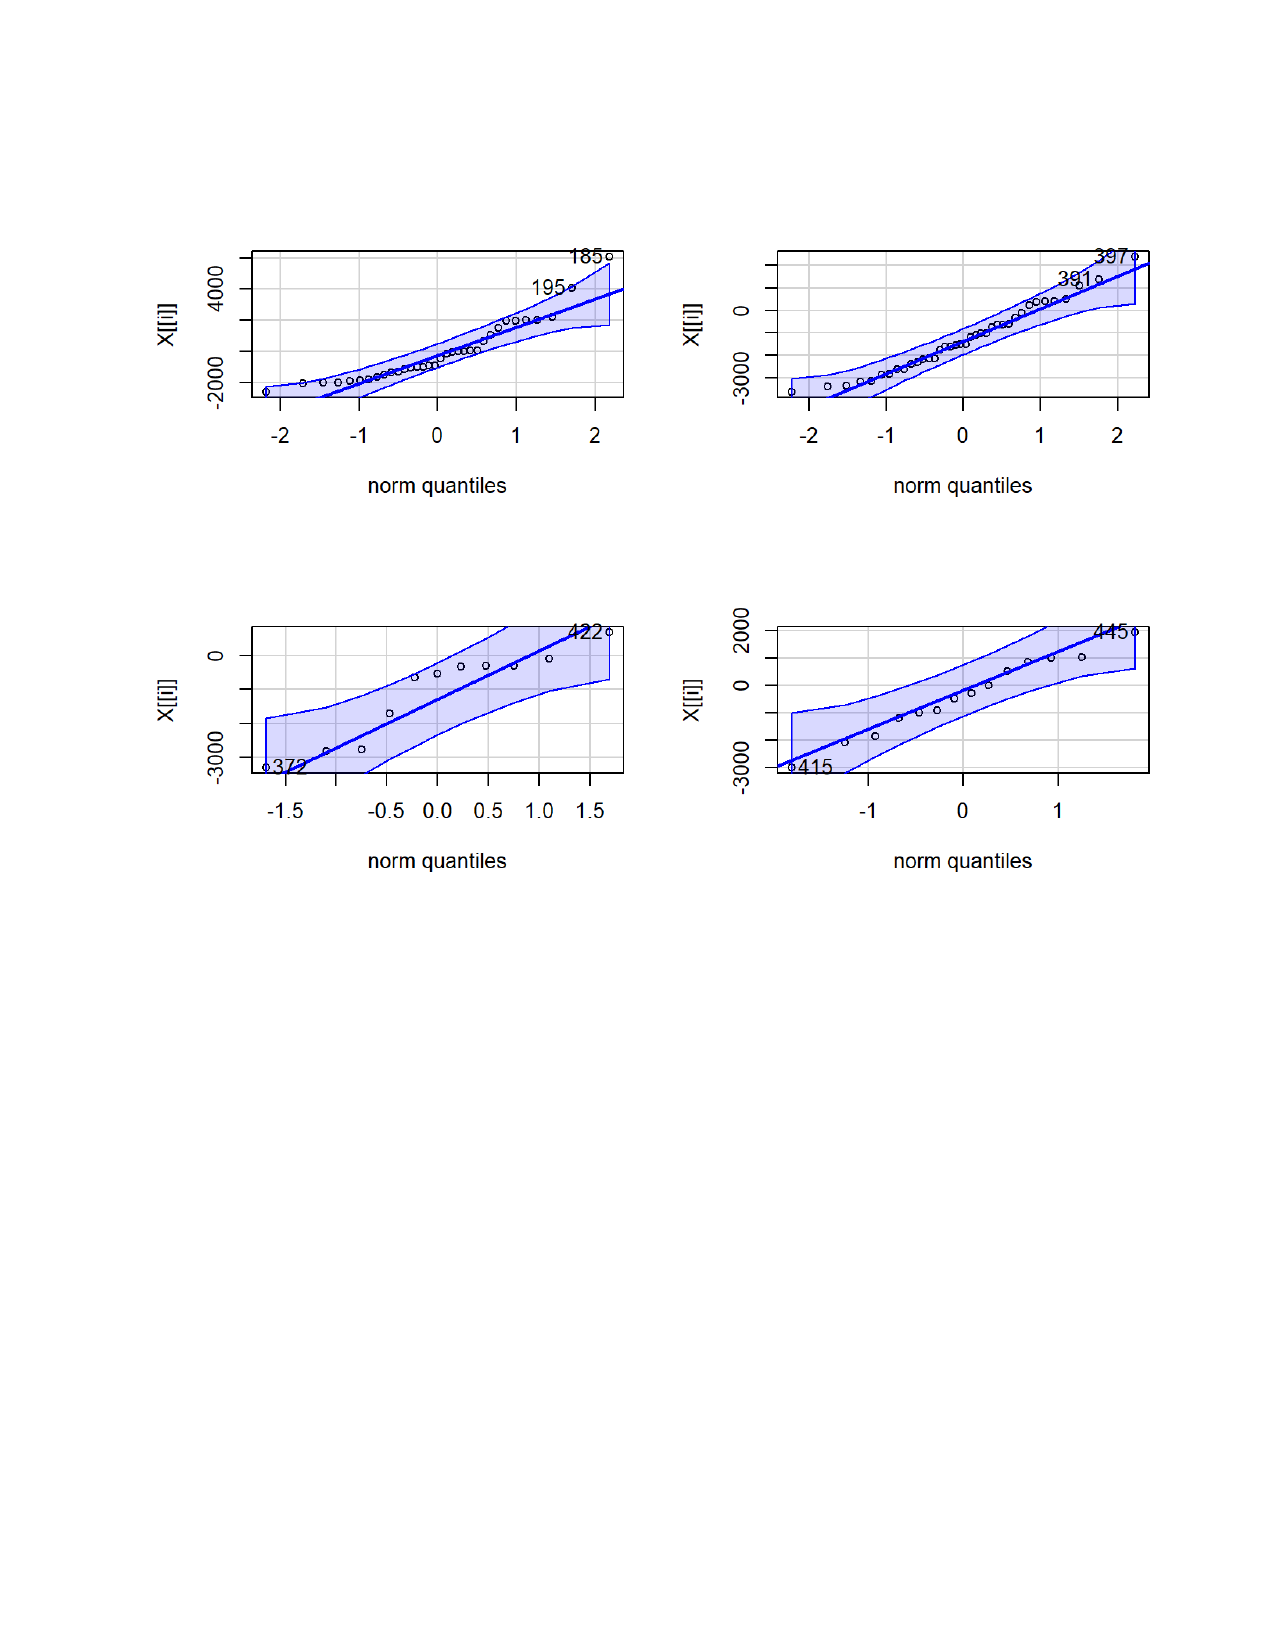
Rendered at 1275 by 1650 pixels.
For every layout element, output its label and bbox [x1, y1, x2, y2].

picture [150, 150, 1200, 900]
